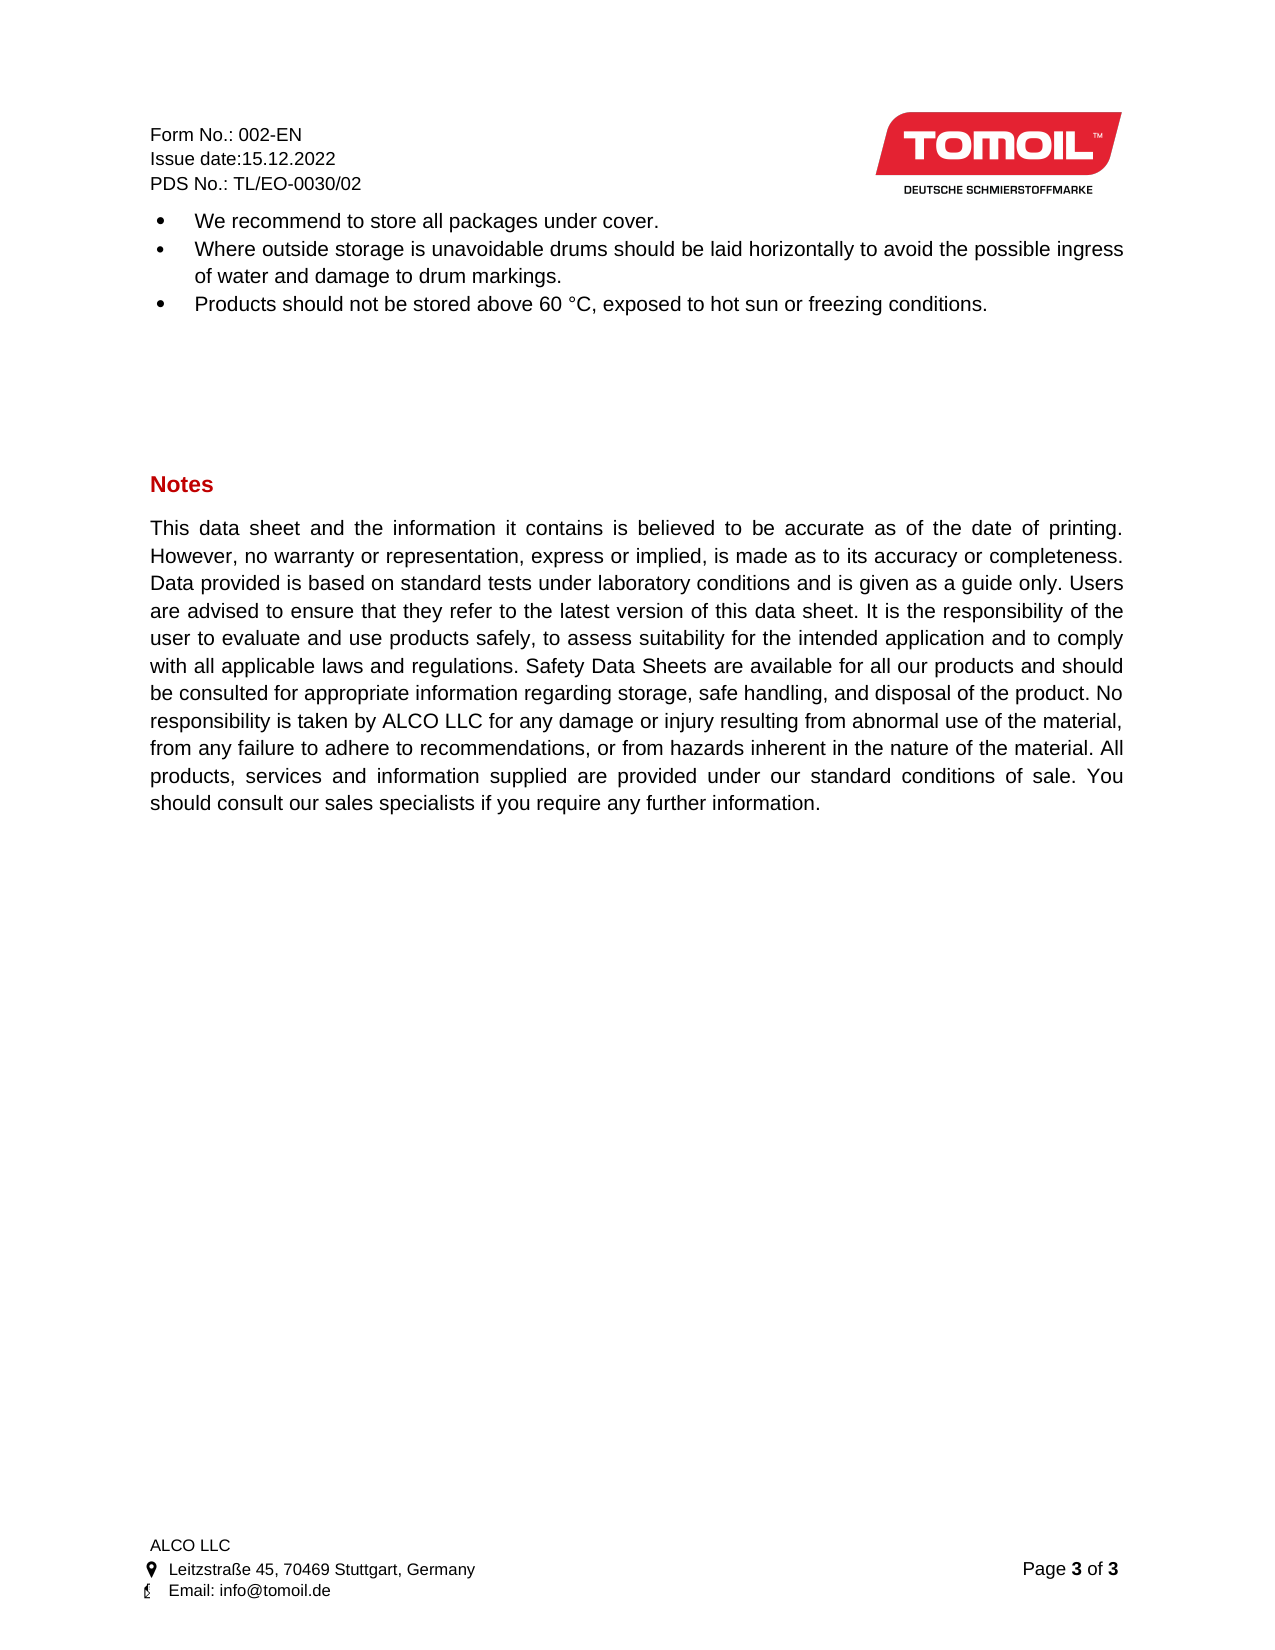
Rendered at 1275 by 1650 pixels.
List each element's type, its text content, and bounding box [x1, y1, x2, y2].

text This data sheet and the information it contains is believed to be accurate as of the date of printing. However, no warranty or representation, express or implied, is made as to its accuracy or completeness. Data provided is based on standard tests under laboratory conditions and is given as a guide only. Users are advised to ensure that they refer to the latest version of this data sheet. It is the responsibility of the user to evaluate and use products safely, to assess suitability for the intended application and to comply with all applicable laws and regulations. Safety Data Sheets are available for all our products and should be consulted for appropriate information regarding storage, safe handling, and disposal of the product. No responsibility is taken by ALCO LLC for any damage or injury resulting from abnormal use of the material, from any failure to adhere to recommendations, or from hazards inherent in the nature of the material. All products, services and information supplied are provided under our standard conditions of sale. You should consult our sales specialists if you require any further information. [150, 516, 1125, 815]
list We recommend to store all packages under cover. [157, 209, 1125, 233]
text Notes [150, 471, 1125, 497]
list Products should not be stored above 60 °C, exposed to hot sun or freezing conditions. [157, 291, 1125, 315]
picture [871, 73, 1125, 209]
list Where outside storage is unavoidable drums should be laid horizontally to avoid the possible ingress of water and damage to drum markings. [157, 236, 1125, 288]
picture [141, 1558, 163, 1599]
